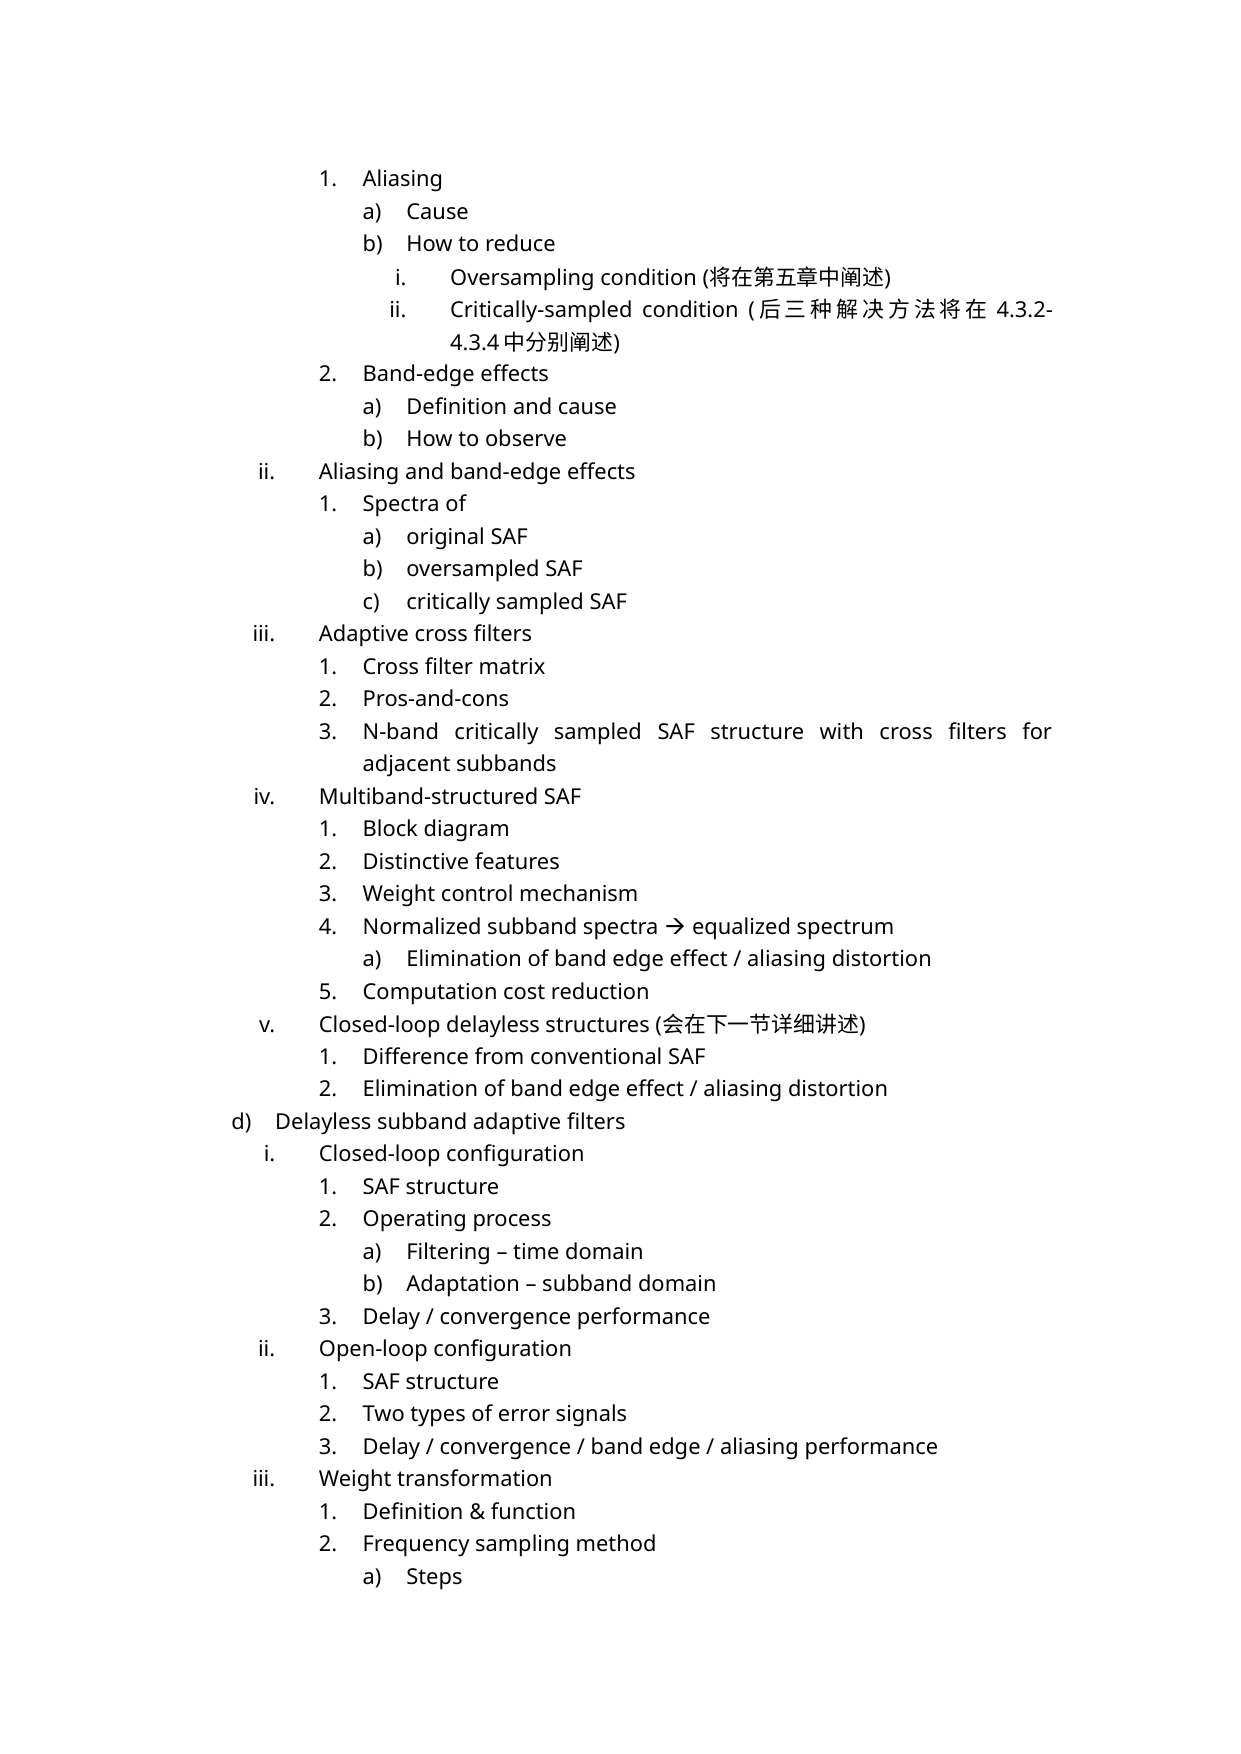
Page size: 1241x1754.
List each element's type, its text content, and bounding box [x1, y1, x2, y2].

list Multiband-structured SAF [275, 779, 1053, 812]
list Difference from conventional SAF [319, 1039, 1053, 1072]
list N-band critically sampled SAF structure with cross filters for adjacent subbands [319, 714, 1053, 779]
list Delay / convergence / band edge / aliasing performance [319, 1429, 1053, 1462]
list Definition and cause [362, 389, 1053, 422]
list Adaptation – subband domain [362, 1267, 1053, 1299]
list How to observe [362, 422, 1053, 454]
list Elimination of band edge effect / aliasing distortion [319, 1072, 1053, 1104]
list Definition & function [319, 1494, 1053, 1527]
list Cause [362, 194, 1053, 227]
list Delay / convergence performance [319, 1299, 1053, 1332]
list Weight transformation [275, 1462, 1053, 1494]
list Block diagram [319, 812, 1053, 844]
list Weight control mechanism [319, 877, 1053, 909]
list Aliasing [319, 162, 1053, 194]
list SAF structure [319, 1169, 1053, 1202]
list Band-edge effects [319, 357, 1053, 389]
list Elimination of band edge effect / aliasing distortion [362, 942, 1053, 974]
list How to reduce [362, 227, 1053, 259]
list critically sampled SAF [362, 584, 1053, 617]
list Filtering – time domain [362, 1234, 1053, 1267]
list Delayless subband adaptive filters [231, 1104, 1053, 1137]
list Distinctive features [319, 844, 1053, 877]
list Adaptive cross filters [275, 617, 1053, 649]
list oversampled SAF [362, 552, 1053, 584]
list Closed-loop delayless structures (会在下一节详细讲述) [275, 1007, 1053, 1039]
list Open-loop configuration [275, 1332, 1053, 1364]
list Aliasing and band-edge effects [275, 454, 1053, 487]
list SAF structure [319, 1364, 1053, 1397]
list Two types of error signals [319, 1397, 1053, 1429]
list original SAF [362, 519, 1053, 552]
list Frequency sampling method [319, 1527, 1053, 1559]
list Oversampling condition (将在第五章中阐述) [406, 259, 1053, 292]
list Normalized subband spectra equalized spectrum [319, 909, 1053, 942]
list Spectra of [319, 487, 1053, 519]
list Critically-sampled condition (后三种解决方法将在4.3.2-4.3.4中分别阐述) [406, 292, 1053, 357]
list Steps [362, 1559, 1053, 1592]
list Pros-and-cons [319, 682, 1053, 714]
list Closed-loop configuration [275, 1137, 1053, 1169]
list Operating process [319, 1202, 1053, 1234]
list Cross filter matrix [319, 649, 1053, 682]
list Computation cost reduction [319, 974, 1053, 1007]
